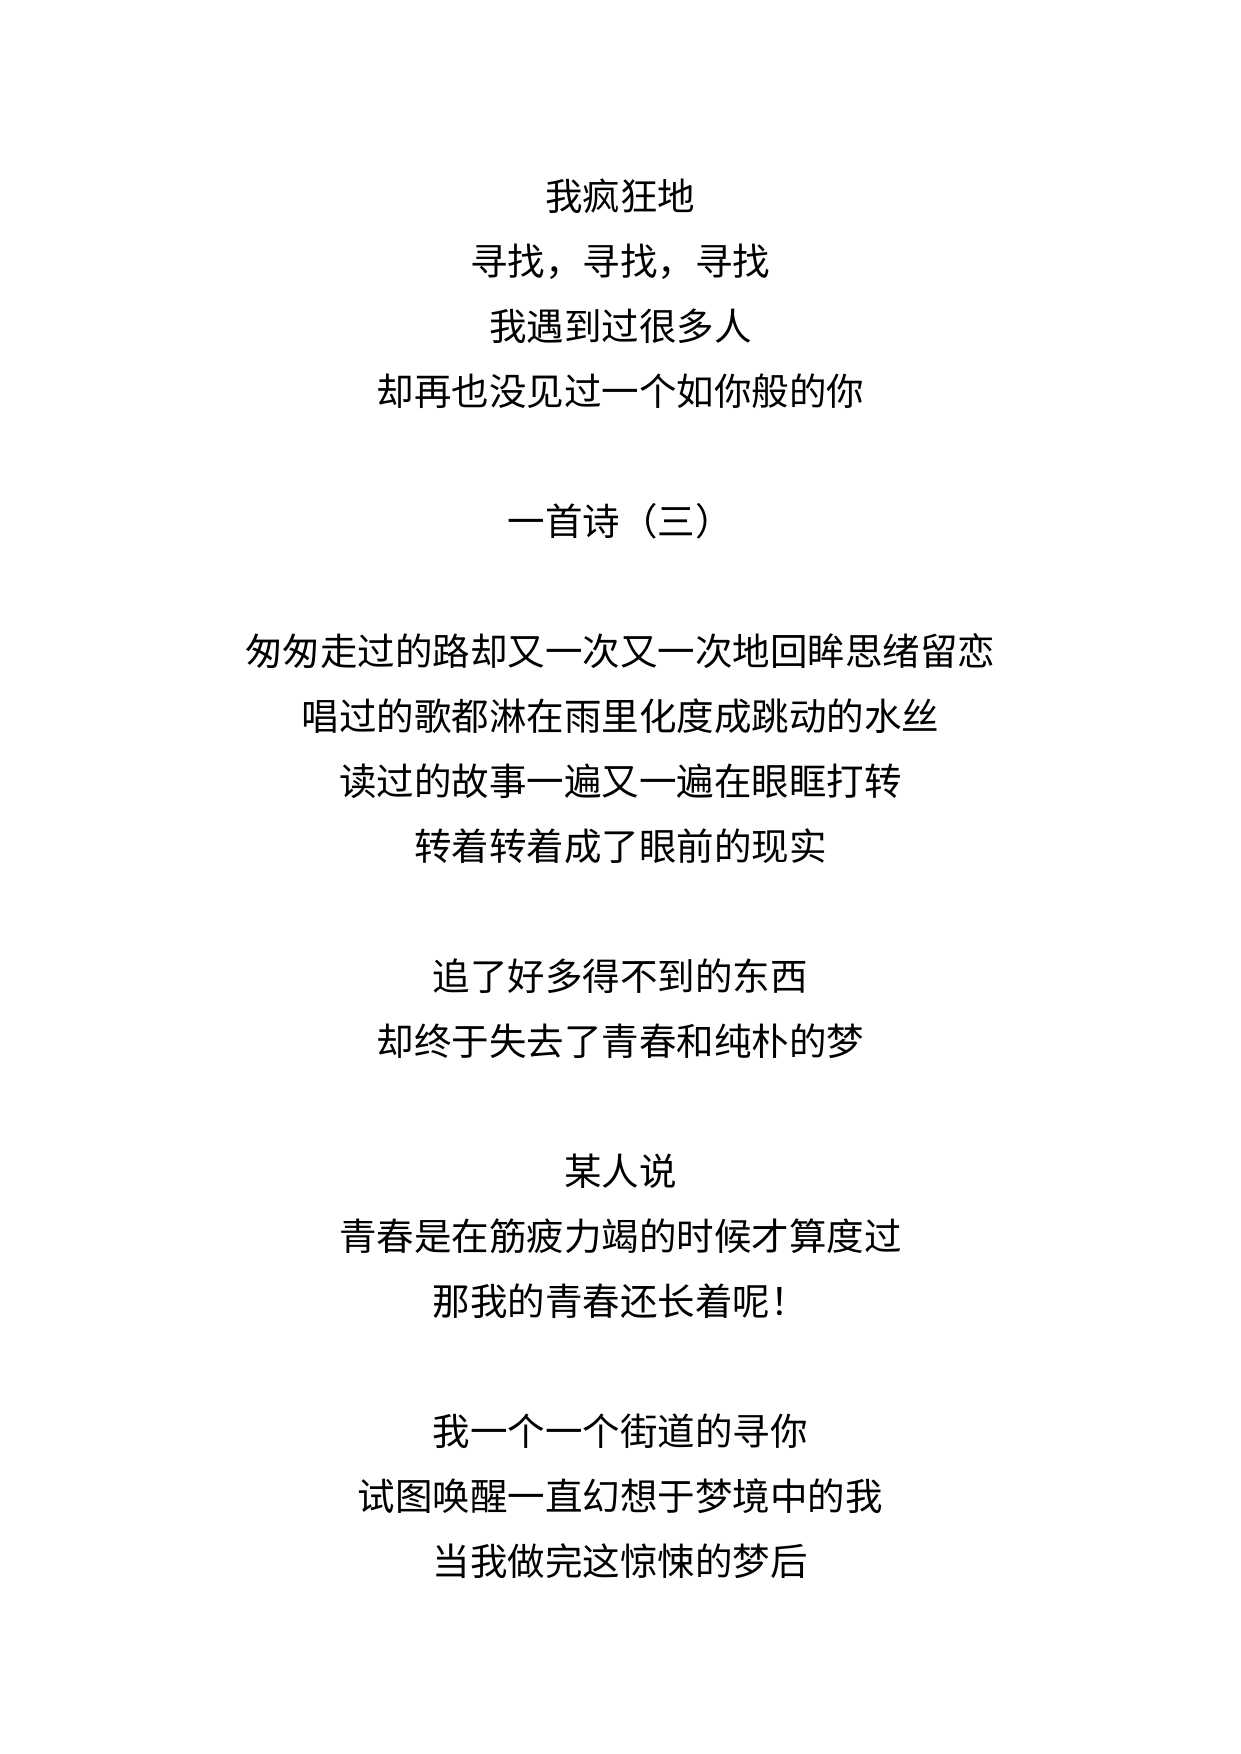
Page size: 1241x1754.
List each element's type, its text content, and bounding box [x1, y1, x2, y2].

text 转着转着成了眼前的现实 [187, 812, 1053, 877]
text 那我的青春还长着呢！ [187, 1267, 1053, 1332]
text 当我做完这惊悚的梦后 [187, 1527, 1053, 1592]
text 我遇到过很多人 [187, 292, 1053, 357]
text 读过的故事一遍又一遍在眼眶打转 [187, 747, 1053, 812]
text 青春是在筋疲力竭的时候才算度过 [187, 1202, 1053, 1267]
text 某人说 [187, 1137, 1053, 1202]
text 一首诗（三） [187, 487, 1053, 552]
text 却终于失去了青春和纯朴的梦 [187, 1007, 1053, 1072]
text 匆匆走过的路却又一次又一次地回眸思绪留恋 [187, 617, 1053, 682]
text 我疯狂地 [187, 162, 1053, 227]
text 却再也没见过一个如你般的你 [187, 357, 1053, 422]
text 试图唤醒一直幻想于梦境中的我 [187, 1462, 1053, 1527]
text 我一个一个街道的寻你 [187, 1397, 1053, 1462]
text 追了好多得不到的东西 [187, 942, 1053, 1007]
text 唱过的歌都淋在雨里化度成跳动的水丝 [187, 682, 1053, 747]
text 寻找，寻找，寻找 [187, 227, 1053, 292]
